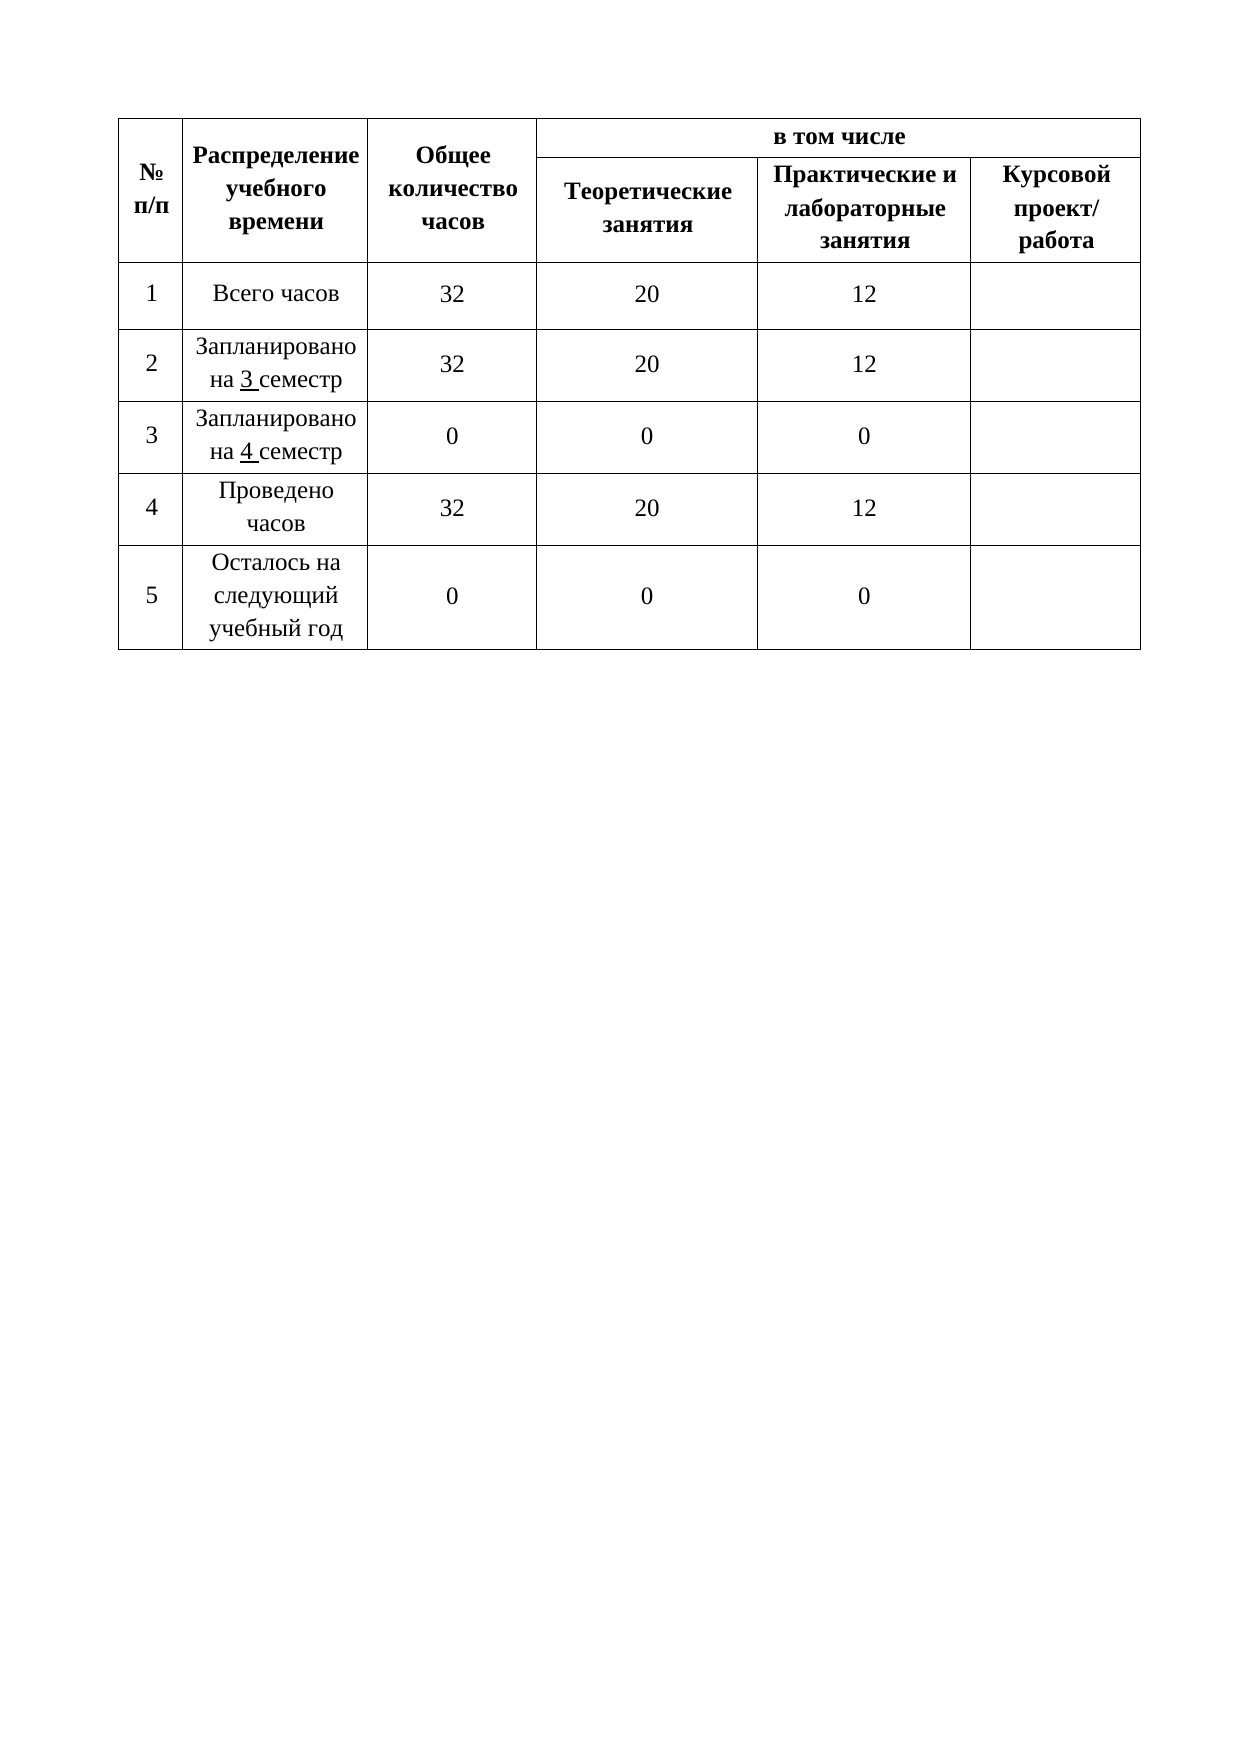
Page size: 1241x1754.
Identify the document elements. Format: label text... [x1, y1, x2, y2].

table_cell Курсовой проект/ работа [971, 158, 1140, 262]
table_cell [971, 474, 1140, 544]
table_cell 20 [537, 263, 757, 329]
table_cell Осталось на следующий учебный год [183, 546, 367, 649]
table_cell Практические и лабораторные занятия [758, 158, 970, 262]
table_header Общее количество часов [368, 119, 536, 262]
table_cell 20 [537, 474, 757, 544]
table_cell 12 [758, 330, 970, 401]
table_cell 32 [368, 330, 536, 401]
table_cell Запланировано на 3 семестр [183, 330, 367, 401]
table_cell 32 [368, 263, 536, 329]
table_cell [971, 546, 1140, 649]
table_cell 0 [537, 546, 757, 649]
table_cell 5 [119, 546, 182, 649]
table_cell [971, 263, 1140, 329]
table_cell 4 [119, 474, 182, 544]
table_cell Теоретические занятия [537, 158, 757, 262]
table_cell 32 [368, 474, 536, 544]
table_cell 0 [758, 546, 970, 649]
table_cell 3 [119, 402, 182, 473]
table_cell Всего часов [183, 263, 367, 329]
table_cell [971, 402, 1140, 473]
table_cell [971, 330, 1140, 401]
table_cell 0 [368, 546, 536, 649]
table_cell Запланировано на 4 семестр [183, 402, 367, 473]
table_cell 12 [758, 263, 970, 329]
table_cell 12 [758, 474, 970, 544]
table_cell 0 [537, 402, 757, 473]
table_cell 0 [368, 402, 536, 473]
table_cell 0 [758, 402, 970, 473]
table_cell 2 [119, 330, 182, 401]
table_cell 20 [537, 330, 757, 401]
table_cell Проведено часов [183, 474, 367, 544]
table_header Распределение учебного времени [183, 119, 367, 262]
table_header № п/п [119, 119, 182, 262]
table_header в том числе [537, 119, 1140, 157]
table_cell 1 [119, 263, 182, 329]
